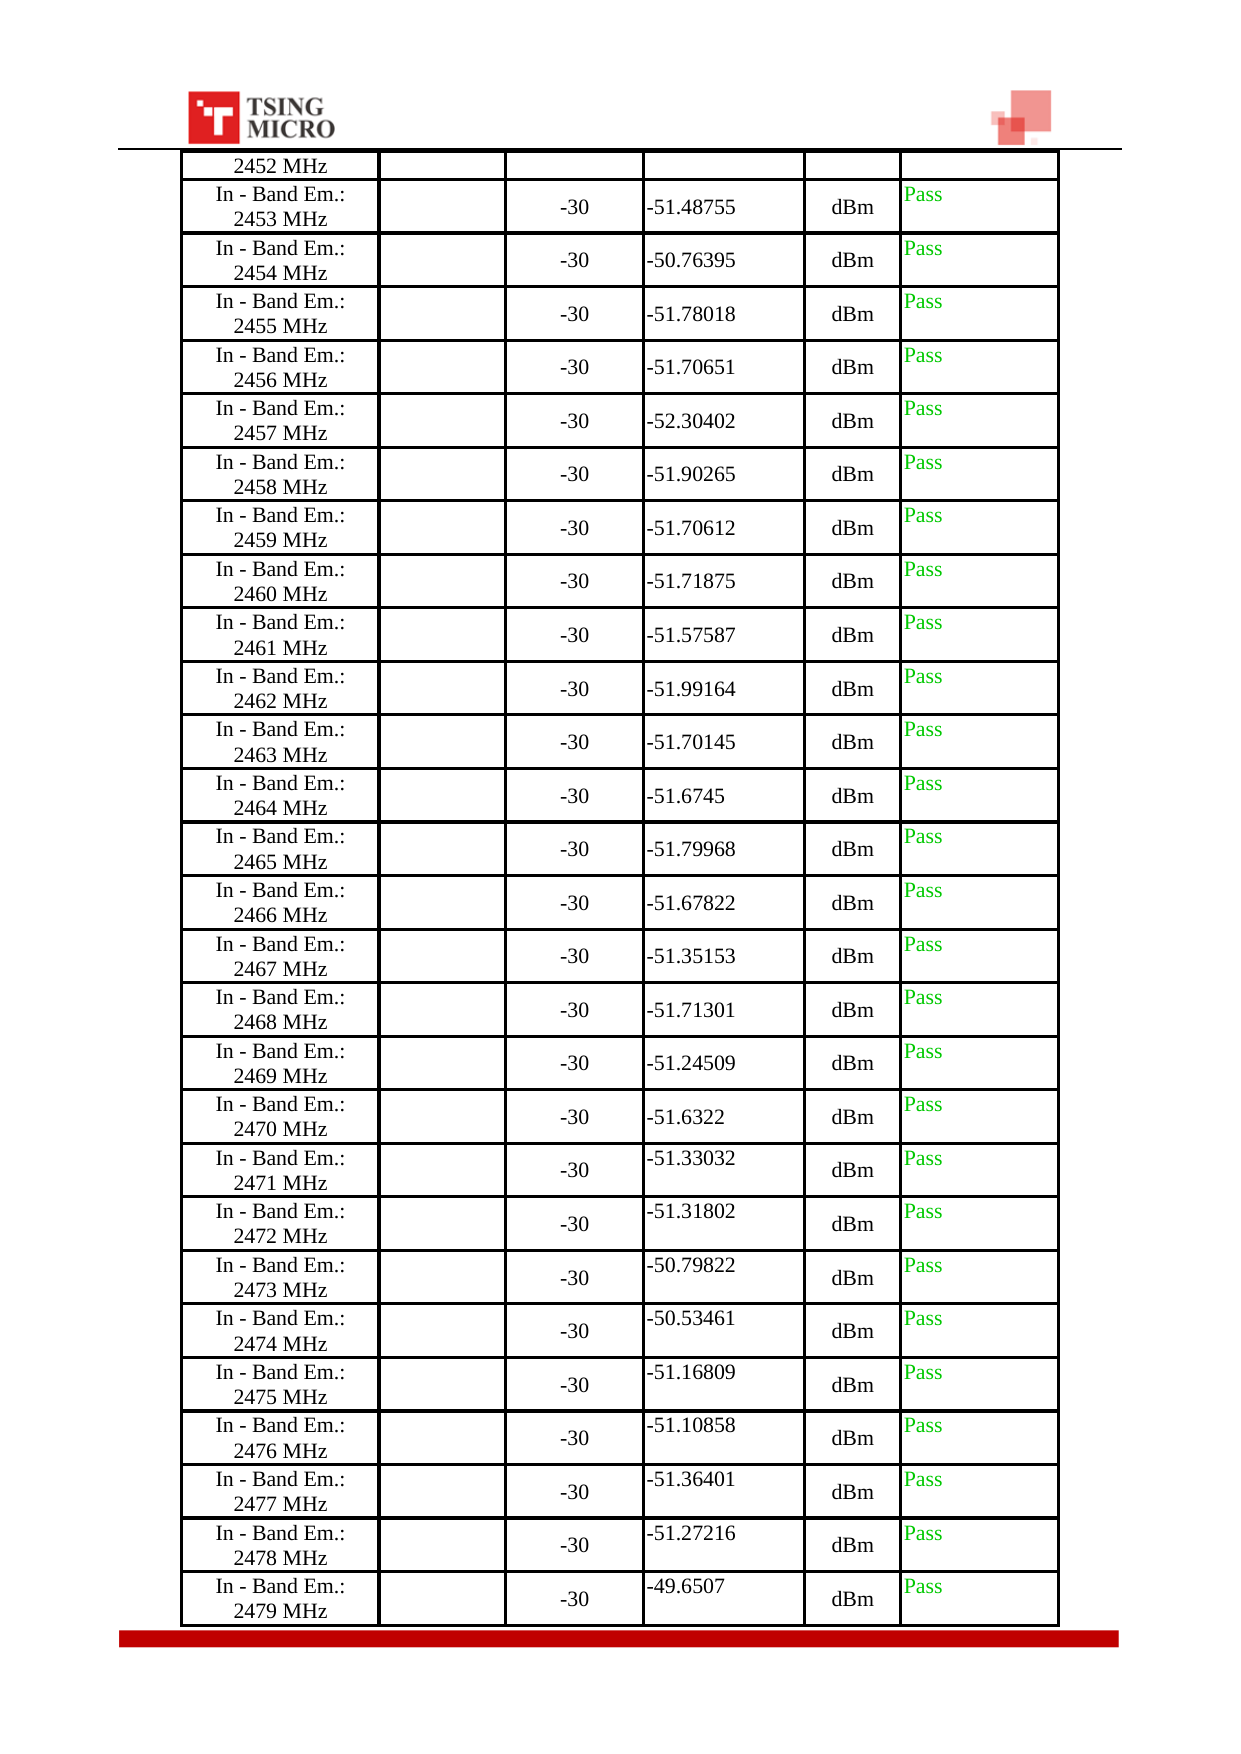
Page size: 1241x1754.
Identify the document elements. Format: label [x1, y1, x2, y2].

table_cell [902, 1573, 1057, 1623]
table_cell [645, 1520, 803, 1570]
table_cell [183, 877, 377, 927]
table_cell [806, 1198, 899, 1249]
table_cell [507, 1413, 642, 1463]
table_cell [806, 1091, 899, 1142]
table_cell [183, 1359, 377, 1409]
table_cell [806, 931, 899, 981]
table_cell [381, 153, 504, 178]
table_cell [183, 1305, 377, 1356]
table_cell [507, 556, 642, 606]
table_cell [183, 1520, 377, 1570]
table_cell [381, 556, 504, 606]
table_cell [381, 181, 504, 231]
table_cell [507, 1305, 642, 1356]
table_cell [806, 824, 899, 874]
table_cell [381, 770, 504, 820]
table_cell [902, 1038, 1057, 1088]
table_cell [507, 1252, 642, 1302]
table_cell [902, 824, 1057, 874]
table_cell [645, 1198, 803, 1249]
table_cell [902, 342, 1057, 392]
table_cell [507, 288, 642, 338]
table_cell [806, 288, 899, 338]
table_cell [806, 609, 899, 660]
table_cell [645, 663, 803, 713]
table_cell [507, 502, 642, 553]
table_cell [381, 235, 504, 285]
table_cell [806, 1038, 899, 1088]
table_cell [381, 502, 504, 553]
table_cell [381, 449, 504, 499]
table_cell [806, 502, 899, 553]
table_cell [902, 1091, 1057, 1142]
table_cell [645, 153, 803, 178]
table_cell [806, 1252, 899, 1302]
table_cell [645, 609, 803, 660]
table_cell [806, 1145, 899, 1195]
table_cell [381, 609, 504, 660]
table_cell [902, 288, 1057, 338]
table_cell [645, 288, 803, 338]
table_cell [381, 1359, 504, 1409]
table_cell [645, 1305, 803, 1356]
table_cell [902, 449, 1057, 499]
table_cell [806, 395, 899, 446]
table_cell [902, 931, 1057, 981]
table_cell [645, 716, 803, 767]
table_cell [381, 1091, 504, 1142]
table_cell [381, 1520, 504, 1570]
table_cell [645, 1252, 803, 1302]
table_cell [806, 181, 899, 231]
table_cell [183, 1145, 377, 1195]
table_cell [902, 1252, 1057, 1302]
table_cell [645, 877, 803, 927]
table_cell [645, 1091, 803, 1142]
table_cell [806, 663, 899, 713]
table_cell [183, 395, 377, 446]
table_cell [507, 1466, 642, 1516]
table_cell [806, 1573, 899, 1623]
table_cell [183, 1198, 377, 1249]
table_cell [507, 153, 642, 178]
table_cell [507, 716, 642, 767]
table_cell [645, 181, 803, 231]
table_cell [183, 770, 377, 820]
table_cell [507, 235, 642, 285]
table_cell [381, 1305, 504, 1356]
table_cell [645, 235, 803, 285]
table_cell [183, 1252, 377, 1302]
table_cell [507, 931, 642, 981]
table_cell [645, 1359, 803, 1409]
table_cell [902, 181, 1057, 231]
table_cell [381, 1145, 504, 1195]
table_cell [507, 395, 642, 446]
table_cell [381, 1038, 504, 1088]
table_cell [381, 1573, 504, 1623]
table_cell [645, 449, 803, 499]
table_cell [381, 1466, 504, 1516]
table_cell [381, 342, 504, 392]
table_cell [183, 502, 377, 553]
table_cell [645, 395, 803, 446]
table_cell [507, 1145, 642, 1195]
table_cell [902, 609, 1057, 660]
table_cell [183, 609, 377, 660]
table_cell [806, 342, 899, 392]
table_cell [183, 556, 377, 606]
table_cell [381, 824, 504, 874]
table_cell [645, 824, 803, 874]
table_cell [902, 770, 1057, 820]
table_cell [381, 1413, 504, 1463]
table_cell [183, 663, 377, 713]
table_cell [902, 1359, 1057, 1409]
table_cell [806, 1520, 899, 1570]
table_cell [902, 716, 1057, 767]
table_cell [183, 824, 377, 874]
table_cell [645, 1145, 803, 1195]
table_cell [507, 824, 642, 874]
picture [187, 88, 1053, 146]
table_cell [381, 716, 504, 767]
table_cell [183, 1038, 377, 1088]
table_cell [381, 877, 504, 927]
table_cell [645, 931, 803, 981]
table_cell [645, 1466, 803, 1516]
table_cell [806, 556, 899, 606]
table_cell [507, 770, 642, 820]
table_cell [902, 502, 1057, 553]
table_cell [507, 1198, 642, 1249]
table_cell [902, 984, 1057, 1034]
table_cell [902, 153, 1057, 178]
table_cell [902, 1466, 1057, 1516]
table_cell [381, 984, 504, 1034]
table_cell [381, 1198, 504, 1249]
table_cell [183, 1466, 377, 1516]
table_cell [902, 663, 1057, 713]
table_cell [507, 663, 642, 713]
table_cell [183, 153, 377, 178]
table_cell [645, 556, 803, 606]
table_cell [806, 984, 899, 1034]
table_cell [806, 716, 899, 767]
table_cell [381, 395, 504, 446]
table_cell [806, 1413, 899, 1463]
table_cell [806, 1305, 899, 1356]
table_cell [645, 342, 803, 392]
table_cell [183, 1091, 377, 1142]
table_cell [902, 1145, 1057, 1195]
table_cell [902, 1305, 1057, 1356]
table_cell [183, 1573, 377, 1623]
picture [118, 1629, 1121, 1651]
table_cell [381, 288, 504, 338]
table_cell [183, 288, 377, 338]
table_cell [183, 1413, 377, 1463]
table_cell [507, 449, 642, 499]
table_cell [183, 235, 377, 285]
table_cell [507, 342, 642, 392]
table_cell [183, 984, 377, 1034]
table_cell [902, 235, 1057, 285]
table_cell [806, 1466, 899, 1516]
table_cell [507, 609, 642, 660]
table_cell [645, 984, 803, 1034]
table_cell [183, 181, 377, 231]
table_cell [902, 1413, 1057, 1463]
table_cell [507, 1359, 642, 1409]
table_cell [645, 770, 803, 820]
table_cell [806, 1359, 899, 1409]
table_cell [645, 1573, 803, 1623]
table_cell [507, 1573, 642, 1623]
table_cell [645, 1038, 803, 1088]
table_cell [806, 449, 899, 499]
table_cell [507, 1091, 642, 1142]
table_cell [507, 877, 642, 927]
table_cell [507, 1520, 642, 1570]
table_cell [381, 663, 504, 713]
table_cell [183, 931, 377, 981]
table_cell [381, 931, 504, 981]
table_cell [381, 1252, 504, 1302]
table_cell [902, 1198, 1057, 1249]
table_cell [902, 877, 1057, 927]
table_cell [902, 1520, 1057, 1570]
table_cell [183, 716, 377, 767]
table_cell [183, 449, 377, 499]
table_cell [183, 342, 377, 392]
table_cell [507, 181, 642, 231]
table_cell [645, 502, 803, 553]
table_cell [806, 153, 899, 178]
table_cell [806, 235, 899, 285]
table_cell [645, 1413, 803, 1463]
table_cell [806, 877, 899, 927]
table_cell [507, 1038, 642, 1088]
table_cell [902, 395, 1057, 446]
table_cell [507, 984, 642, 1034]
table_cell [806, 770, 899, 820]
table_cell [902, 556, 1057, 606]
